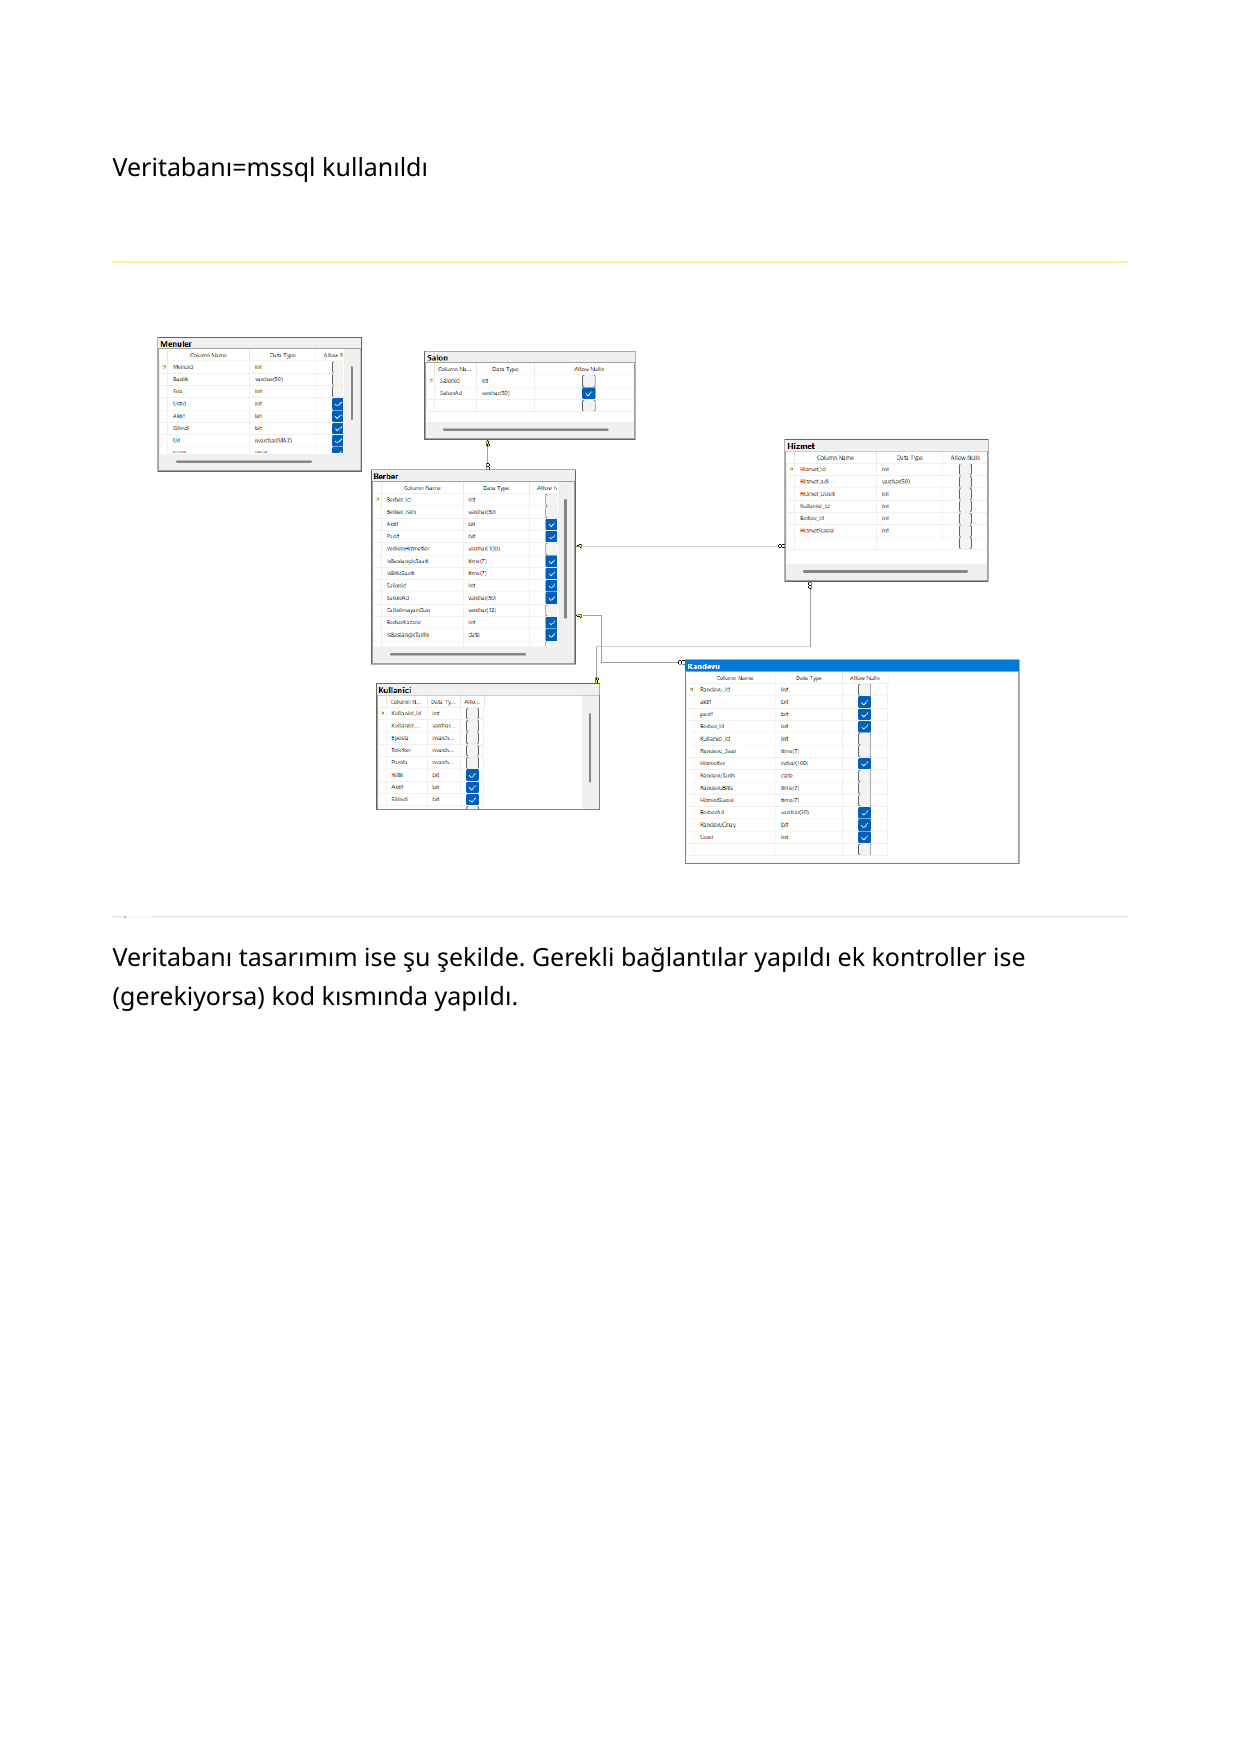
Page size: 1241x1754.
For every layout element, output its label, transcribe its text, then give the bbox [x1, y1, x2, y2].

picture [112, 261, 1128, 918]
text Veritabanı=mssql kullanıldı [112, 150, 1128, 184]
text Veritabanı tasarımım ise şu şekilde. Gerekli bağlantılar yapıldı ek kontroller ise (gerekiyorsa) kod kısmında yapıldı. [112, 939, 1128, 1013]
